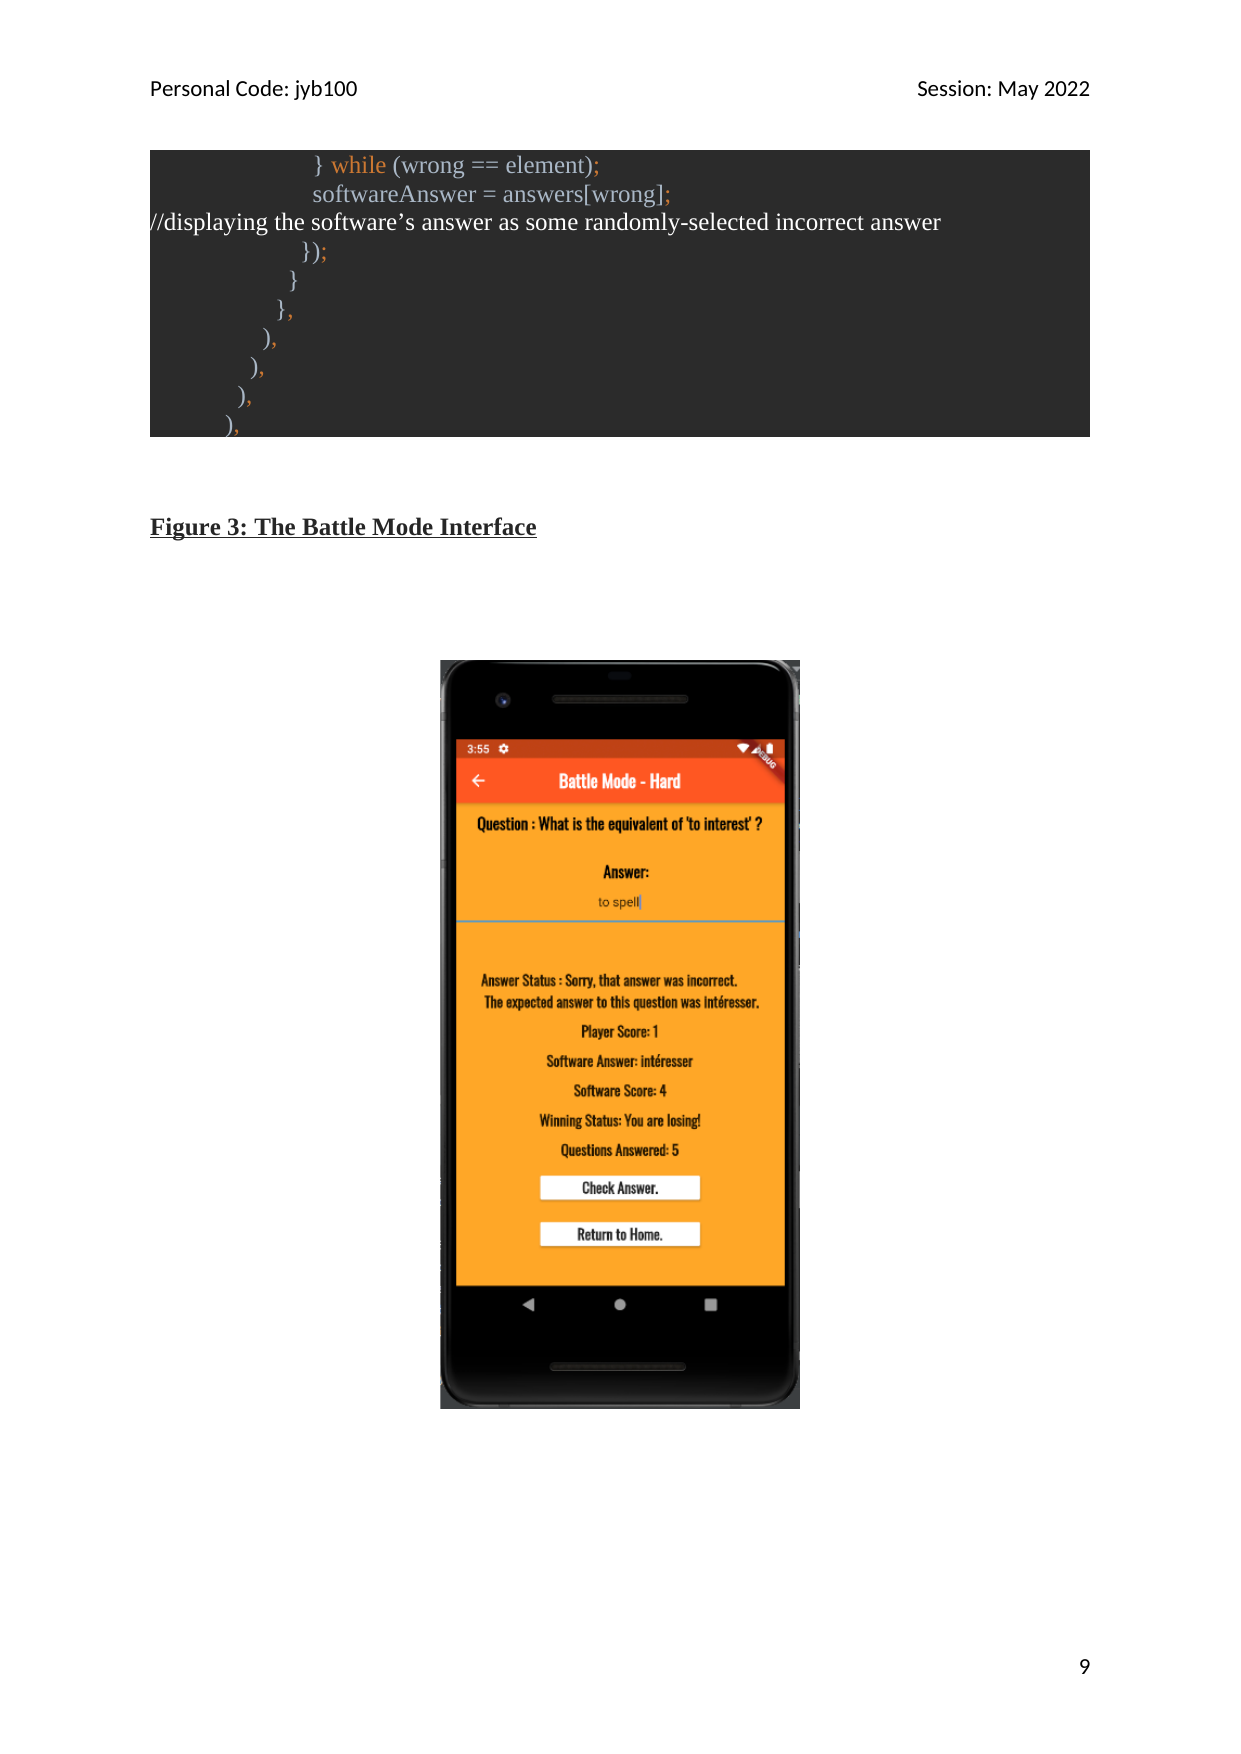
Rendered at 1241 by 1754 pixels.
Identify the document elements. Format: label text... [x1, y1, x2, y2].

text //displaying the software’s answer as some randomly-selected incorrect answer }); } }, ), ), ), ), [150, 207, 1090, 437]
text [150, 150, 1090, 207]
picture [440, 660, 800, 1409]
text Figure 3: The Battle Mode Interface [150, 512, 1090, 540]
